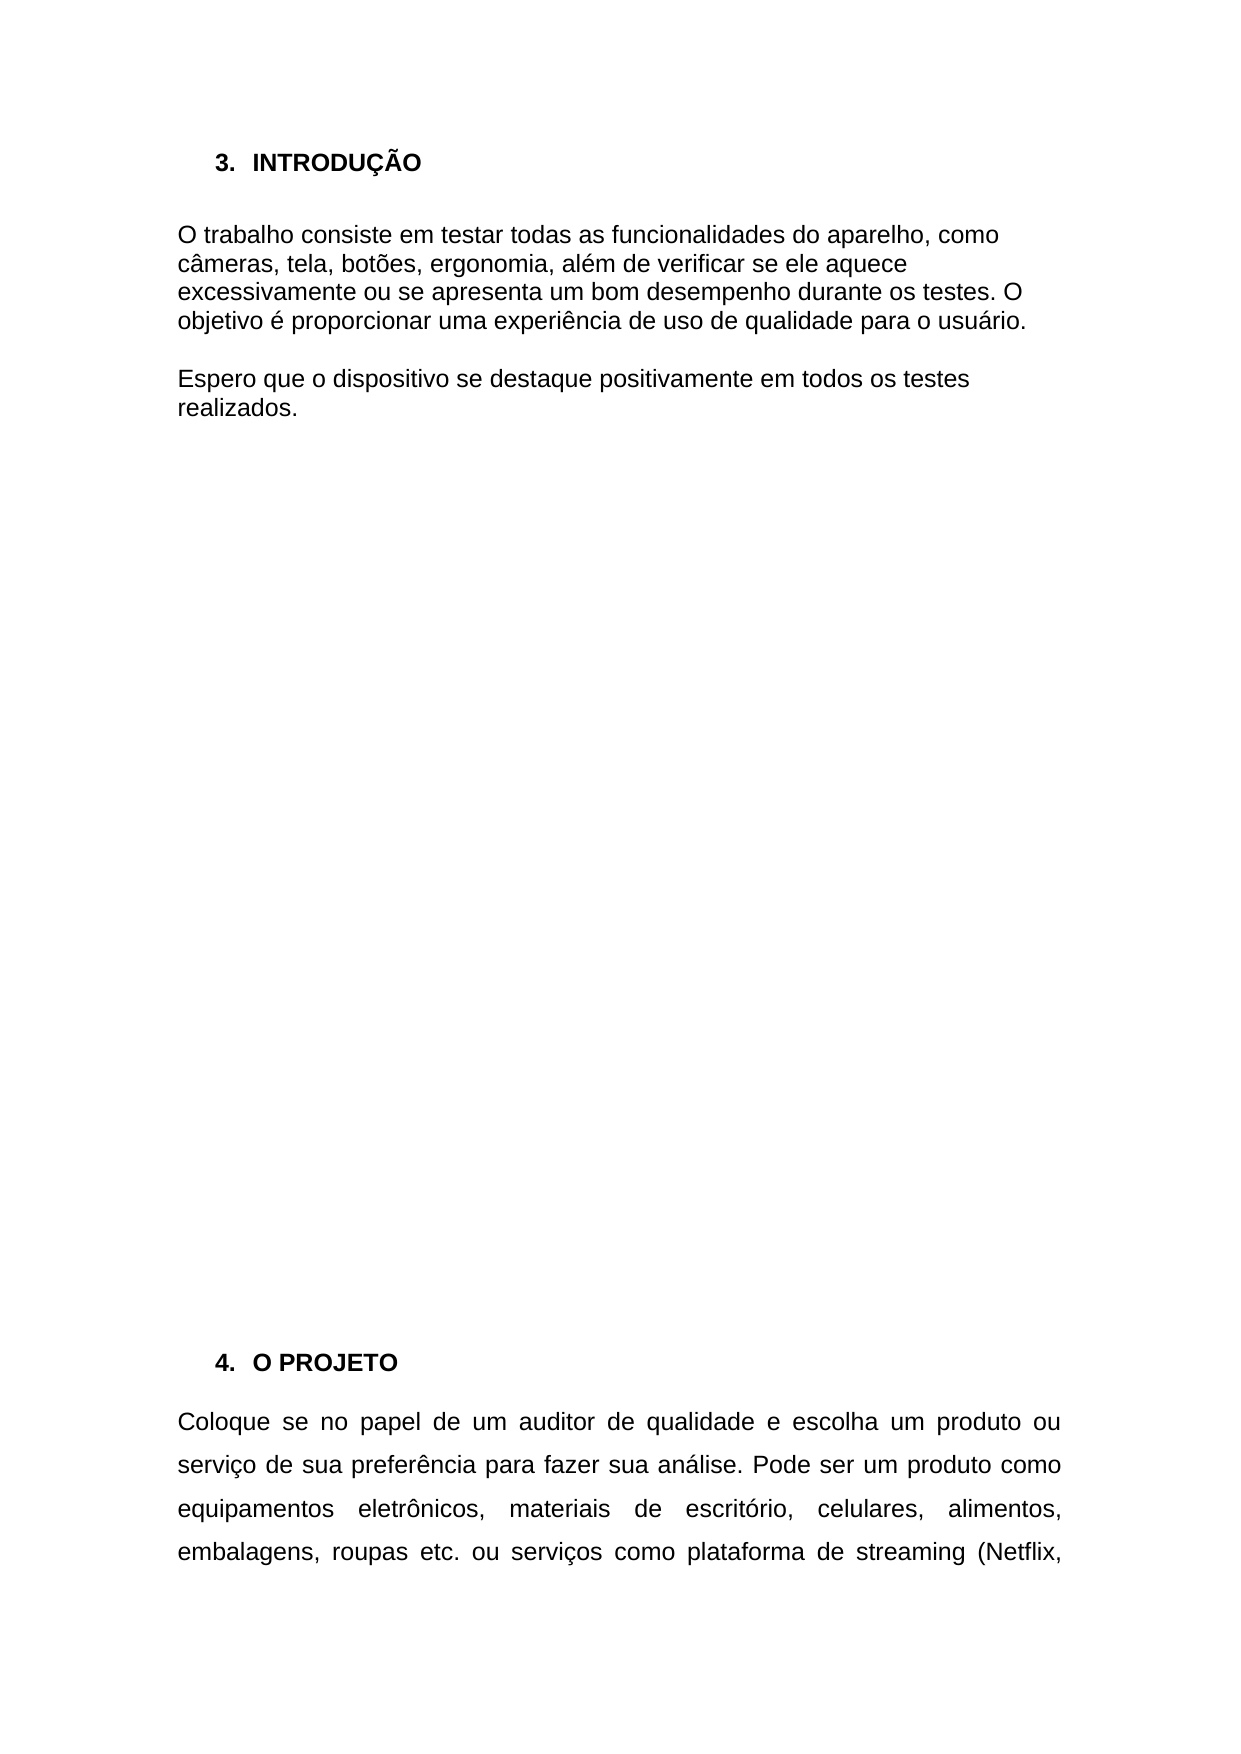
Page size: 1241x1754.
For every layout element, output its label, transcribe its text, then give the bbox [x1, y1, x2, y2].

text O trabalho consiste em testar todas as funcionalidades do aparelho, como câmeras, tela, botões, ergonomia, além de verificar se ele aquece excessivamente ou se apresenta um bom desempenho durante os testes. O objetivo é proporcionar uma experiência de uso de qualidade para o usuário. [177, 220, 1063, 335]
subtitle O PROJETO [215, 1348, 1063, 1376]
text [177, 1407, 1063, 1566]
subtitle INTRODUÇÃO [215, 148, 1063, 176]
text Espero que o dispositivo se destaque positivamente em todos os testes realizados. [177, 364, 1063, 422]
